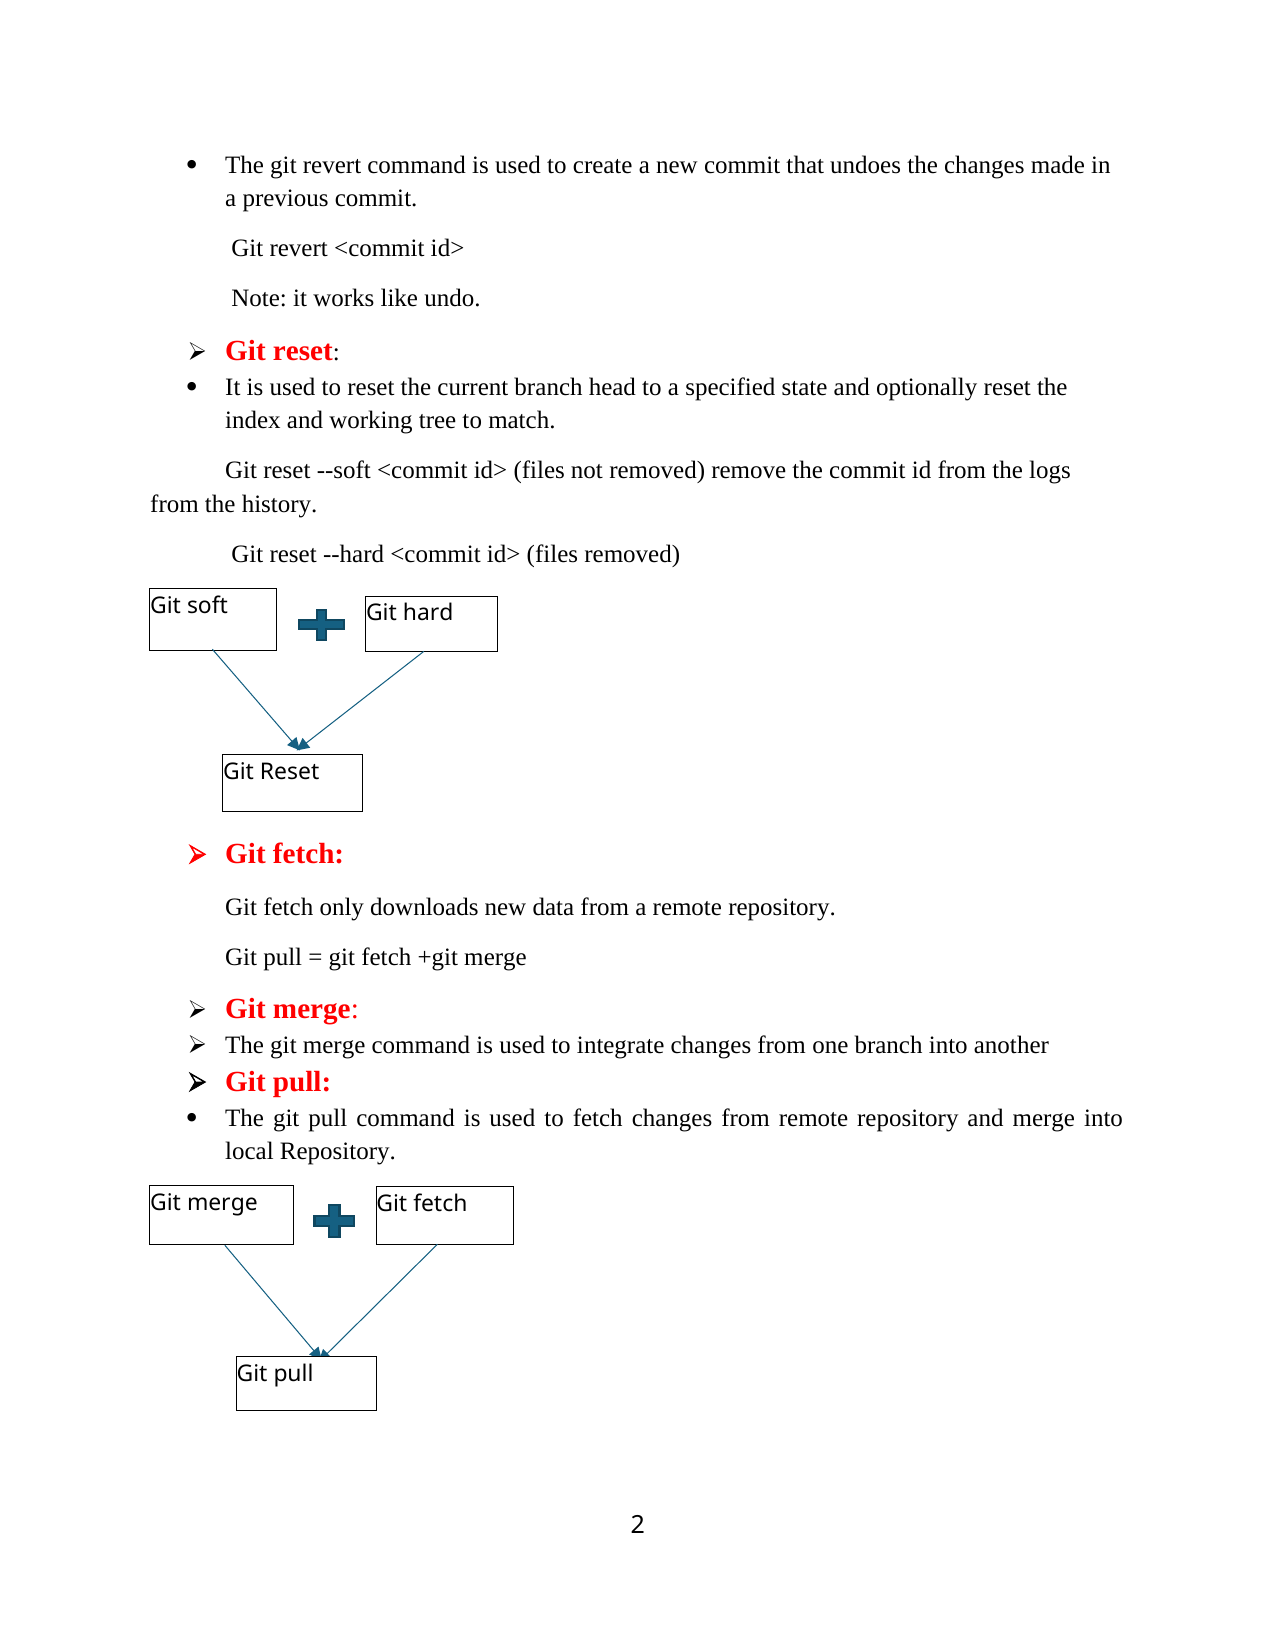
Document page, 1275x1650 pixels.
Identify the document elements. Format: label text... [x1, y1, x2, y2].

list Git reset: [187, 333, 1125, 367]
list Git merge: [187, 992, 1125, 1025]
text Git reset --hard <commit id> (files removed) [150, 539, 1125, 568]
list Git fetch: [187, 836, 1125, 869]
list It is used to reset the current branch head to a specified state and optionally reset the index and working tree to match. [187, 372, 1125, 434]
text Git reset --soft <commit id> (files not removed) remove the commit id from the logs from the history. [150, 456, 1125, 518]
text Note: it works like undo. [150, 283, 1125, 312]
text Git pull = git fetch +git merge [150, 942, 1125, 970]
text Git revert <commit id> [150, 233, 1125, 262]
text Git fetch only downloads new data from a remote repository. [150, 892, 1125, 920]
list The git pull command is used to fetch changes from remote repository and merge into local Repository. [187, 1103, 1125, 1165]
list Git pull: [187, 1064, 1125, 1097]
list The git merge command is used to integrate changes from one branch into another [187, 1030, 1125, 1059]
list The git revert command is used to create a new commit that undoes the changes made in a previous commit. [187, 150, 1125, 212]
